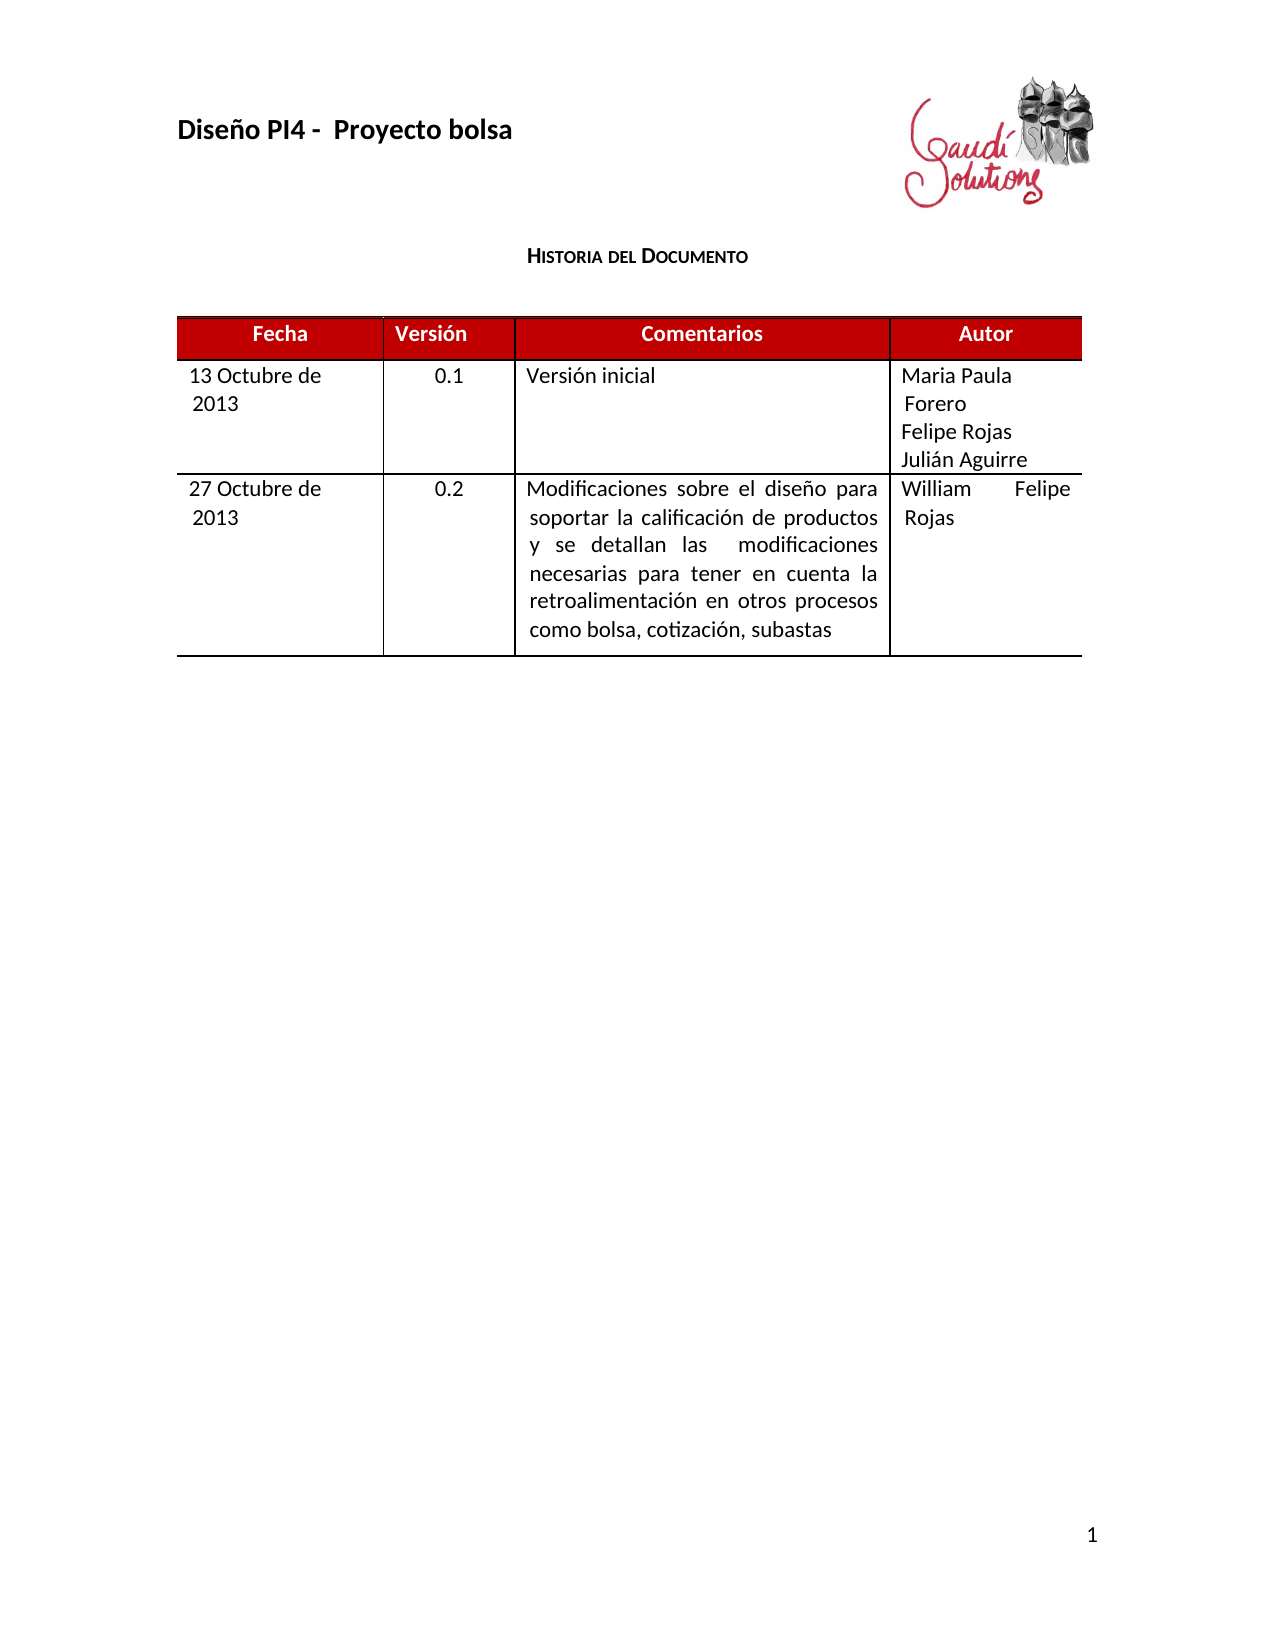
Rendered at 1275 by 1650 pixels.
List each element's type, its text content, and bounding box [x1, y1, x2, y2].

table_header Versión [384, 319, 514, 359]
table_cell 13 Octubre de 2013 [177, 361, 383, 473]
table_cell Modificaciones sobre el diseño para soportar la calificación de productos y se detallan las modificaciones necesarias para tener en cuenta la retroalimentación en otros procesos como bolsa, cotización, subastas [516, 475, 889, 655]
table_cell 0.2 [384, 475, 514, 655]
table_cell 27 Octubre de 2013 [177, 475, 383, 655]
text Historia del Documento [177, 241, 1098, 269]
table_cell Versión inicial [516, 361, 889, 473]
picture [896, 73, 1098, 213]
table_cell Maria Paula Forero Felipe Rojas Julián Aguirre [891, 361, 1082, 473]
table_header Autor [891, 319, 1082, 359]
table_header Fecha [177, 319, 383, 359]
table_header Comentarios [516, 319, 889, 359]
table_cell 0.1 [384, 361, 514, 473]
table_cell William Felipe Rojas [891, 475, 1082, 655]
